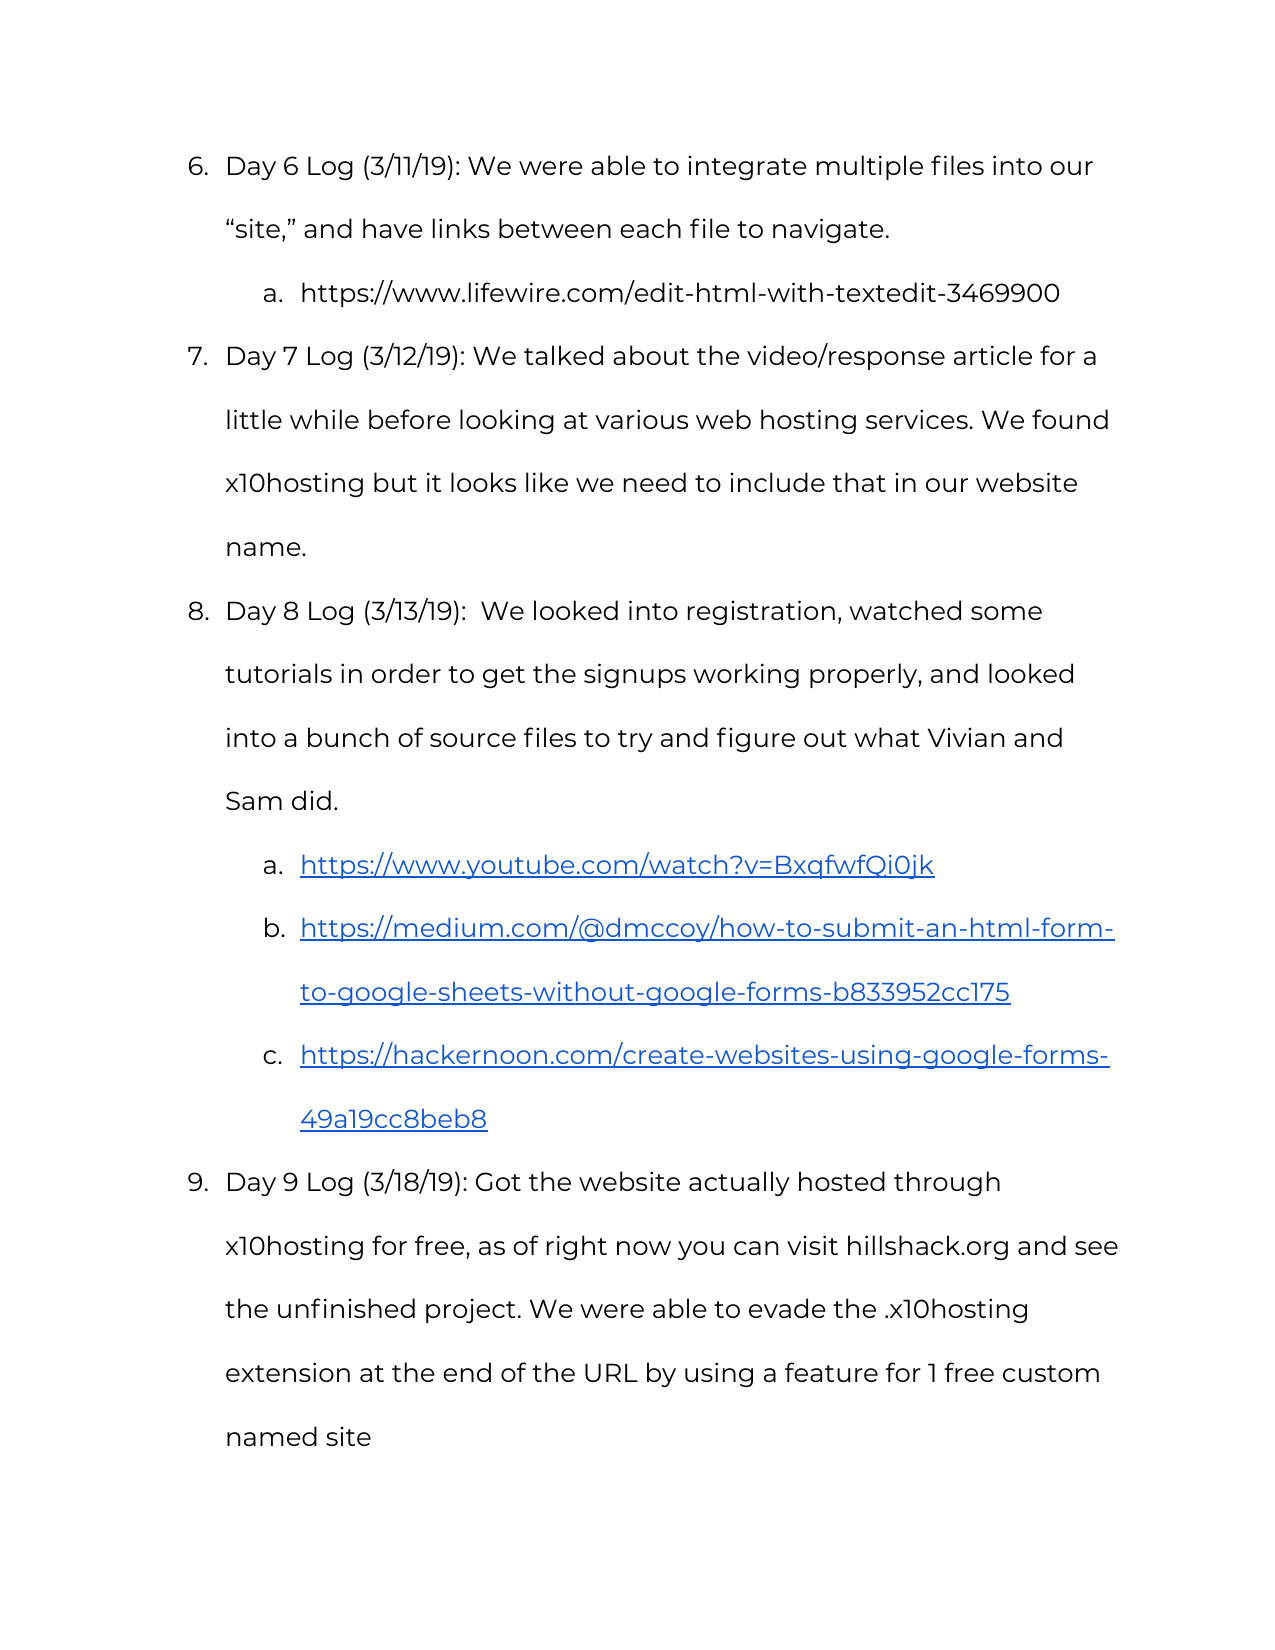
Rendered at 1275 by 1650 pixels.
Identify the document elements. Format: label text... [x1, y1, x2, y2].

list https://medium.com/@dmccoy/how-to-submit-an-html-form-to-google-sheets-without-google-forms-b833952cc175 [262, 912, 1125, 1008]
list Day 8 Log (3/13/19): We looked into registration, watched some tutorials in order to get the signups working properly, and looked into a bunch of source files to try and figure out what Vivian and Sam did. [187, 595, 1125, 817]
list Day 7 Log (3/12/19): We talked about the video/response article for a little while before looking at various web hosting services. We found x10hosting but it looks like we need to include that in our website name. [187, 341, 1125, 563]
list https://www.youtube.com/watch?v=BxqfwfQi0jk [262, 849, 1125, 881]
list Day 9 Log (3/18/19): Got the website actually hosted through x10hosting for free, as of right now you can visit hillshack.org and see the unfinished project. We were able to evade the .x10hosting extension at the end of the URL by using a feature for 1 free custom named site [187, 1167, 1125, 1453]
list https://www.lifewire.com/edit-html-with-textedit-3469900 [262, 277, 1125, 309]
list https://hackernoon.com/create-websites-using-google-forms-49a19cc8beb8 [262, 1039, 1125, 1135]
list Day 6 Log (3/11/19): We were able to integrate multiple files into our “site,” and have links between each file to navigate. [187, 150, 1125, 245]
